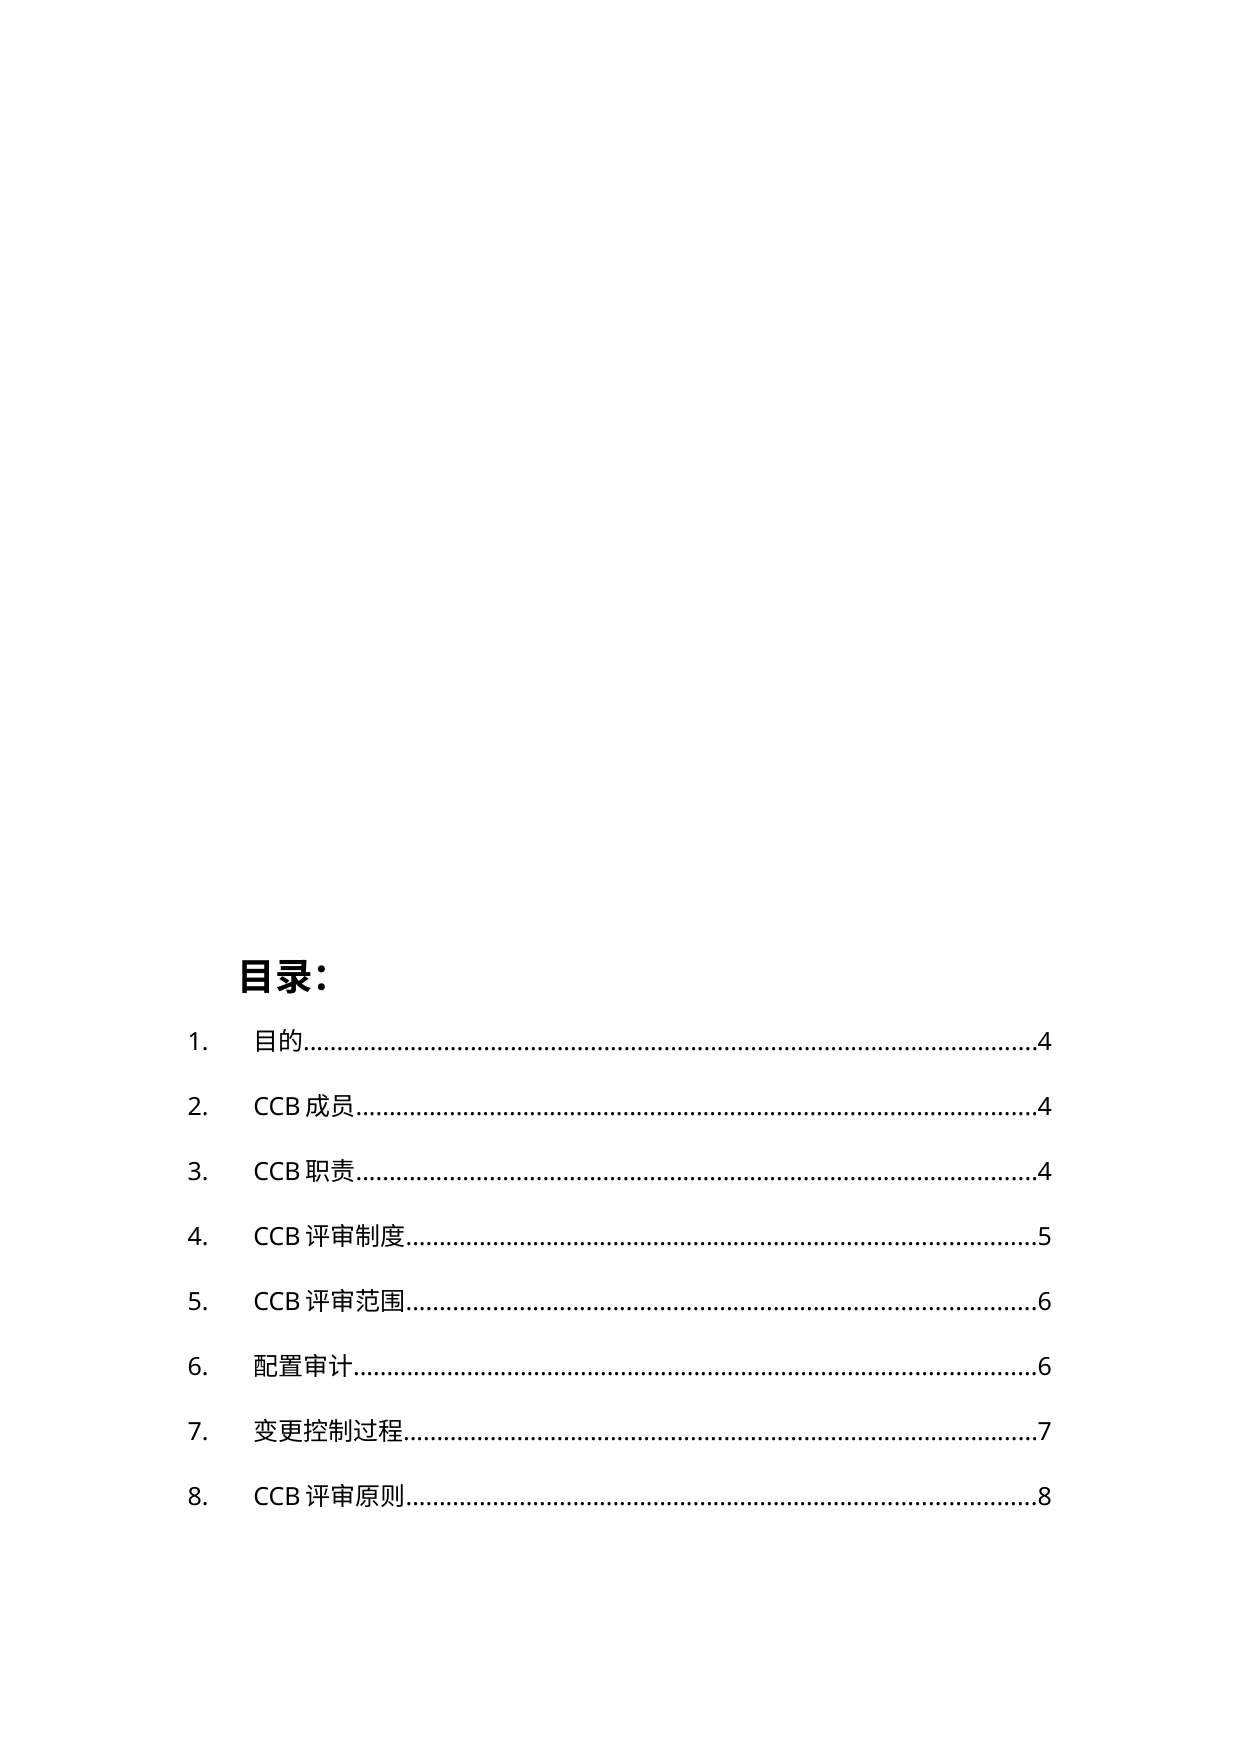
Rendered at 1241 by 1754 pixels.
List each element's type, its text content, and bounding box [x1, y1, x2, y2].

text 6. 配置审计 6 [187, 1332, 1053, 1397]
text 目录： [187, 942, 1053, 1007]
text 2. CCB成员 4 [187, 1072, 1053, 1137]
text 4. CCB评审制度 5 [187, 1202, 1053, 1267]
text 7. 变更控制过程 7 [187, 1397, 1053, 1462]
text 3. CCB职责 4 [187, 1137, 1053, 1202]
text 5. CCB评审范围 6 [187, 1267, 1053, 1332]
text 1. 目的 4 [187, 1007, 1053, 1072]
text 8. CCB评审原则 8 [187, 1462, 1053, 1527]
